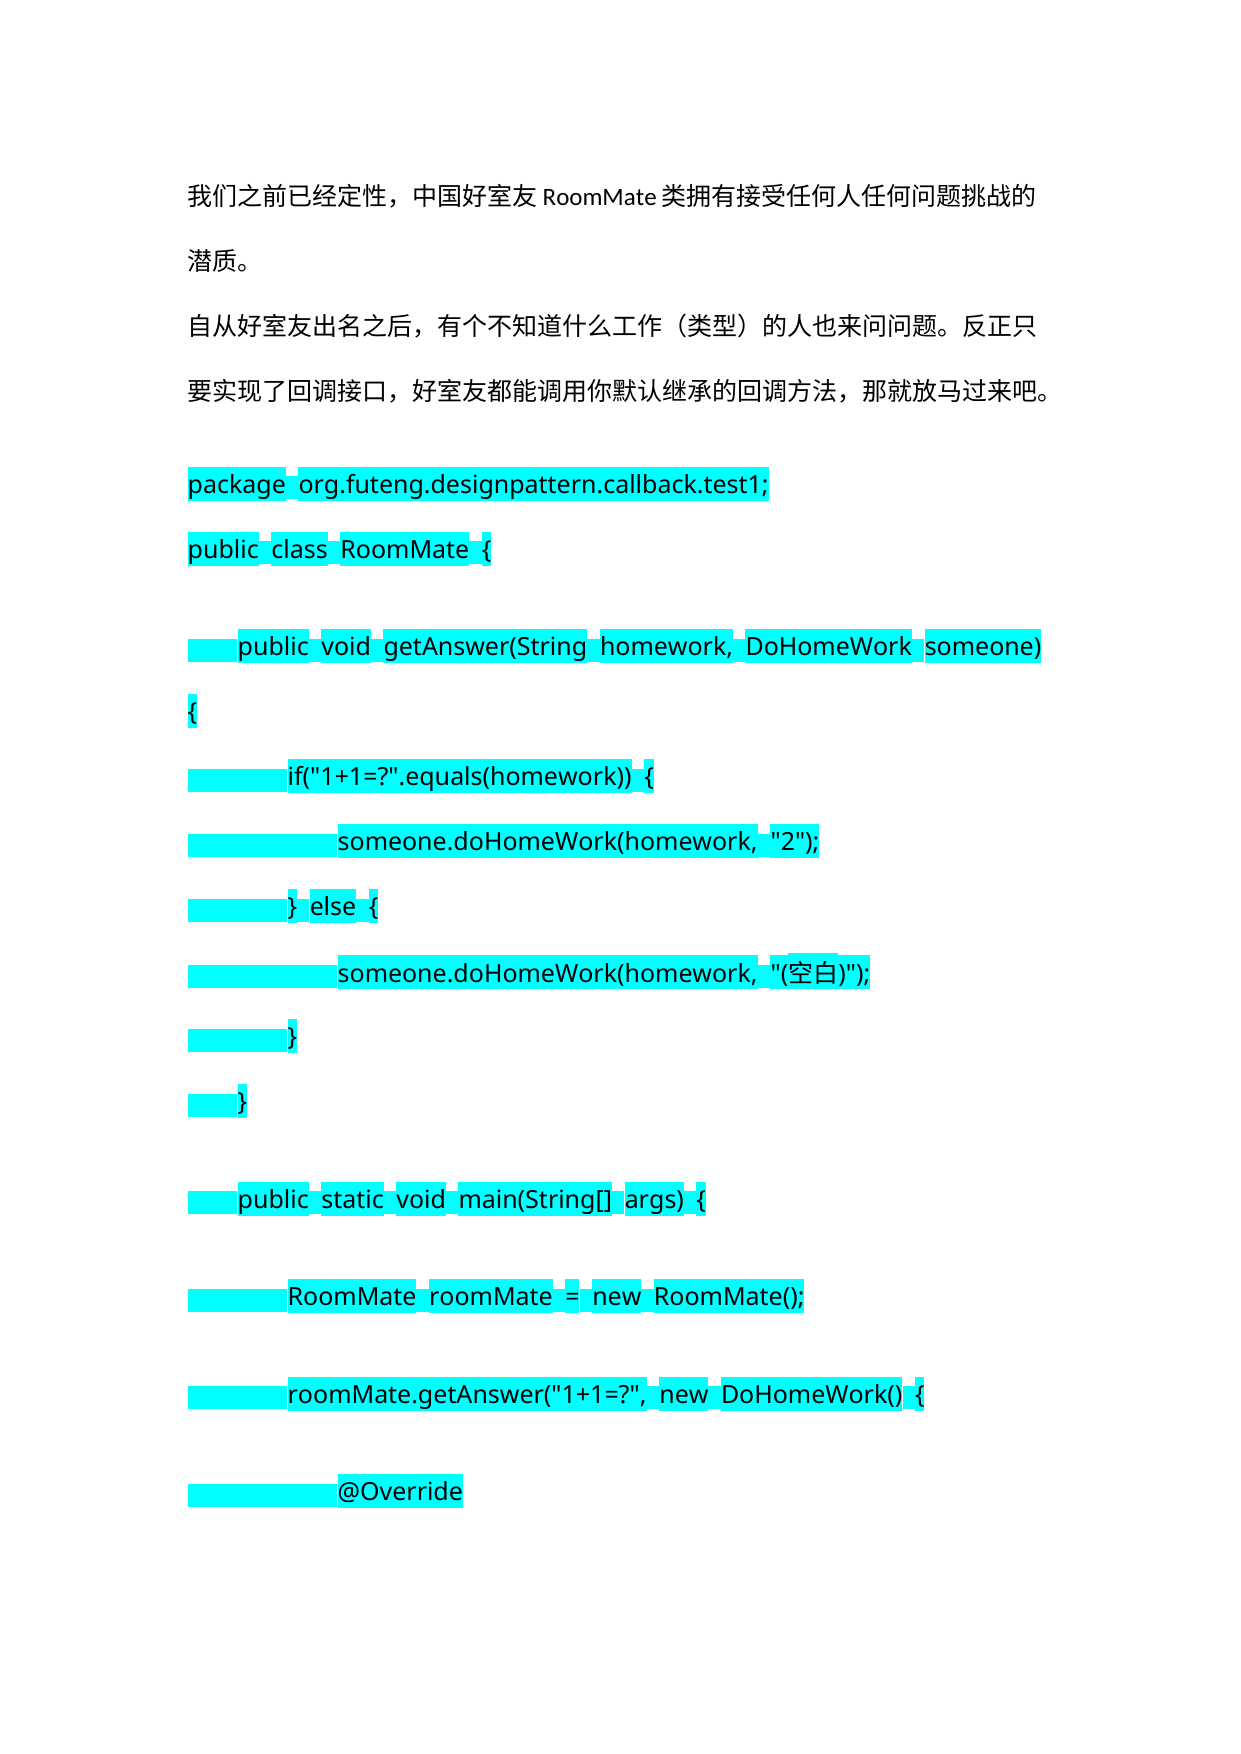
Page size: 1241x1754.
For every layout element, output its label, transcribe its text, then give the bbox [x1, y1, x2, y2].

text if("1+1=?".equals(homework)) { [187, 744, 1053, 809]
text } [187, 1004, 1053, 1069]
text public class RoomMate { [187, 516, 1053, 581]
text someone.doHomeWork(homework, "2"); [187, 809, 1053, 874]
text } else { [187, 874, 1053, 939]
text } [187, 1069, 1053, 1134]
text public void getAnswer(String homework, DoHomeWork someone) { [187, 614, 1053, 744]
text 我们之前已经定性，中国好室友RoomMate类拥有接受任何人任何问题挑战的潜质。 自从好室友出名之后，有个不知道什么工作（类型）的人也来问问题。反正只要实现了回调接口，好室友都能调用你默认继承的回调方法，那就放马过来吧。 [187, 162, 1053, 422]
text public static void main(String[] args) { [187, 1166, 1053, 1231]
text RoomMate roomMate = new RoomMate(); [187, 1264, 1053, 1329]
text roomMate.getAnswer("1+1=?", new DoHomeWork() { [187, 1361, 1053, 1426]
text someone.doHomeWork(homework, "(空白)"); [187, 939, 1053, 1004]
text package org.futeng.designpattern.callback.test1; [187, 451, 1053, 516]
text @Override [187, 1459, 1053, 1524]
